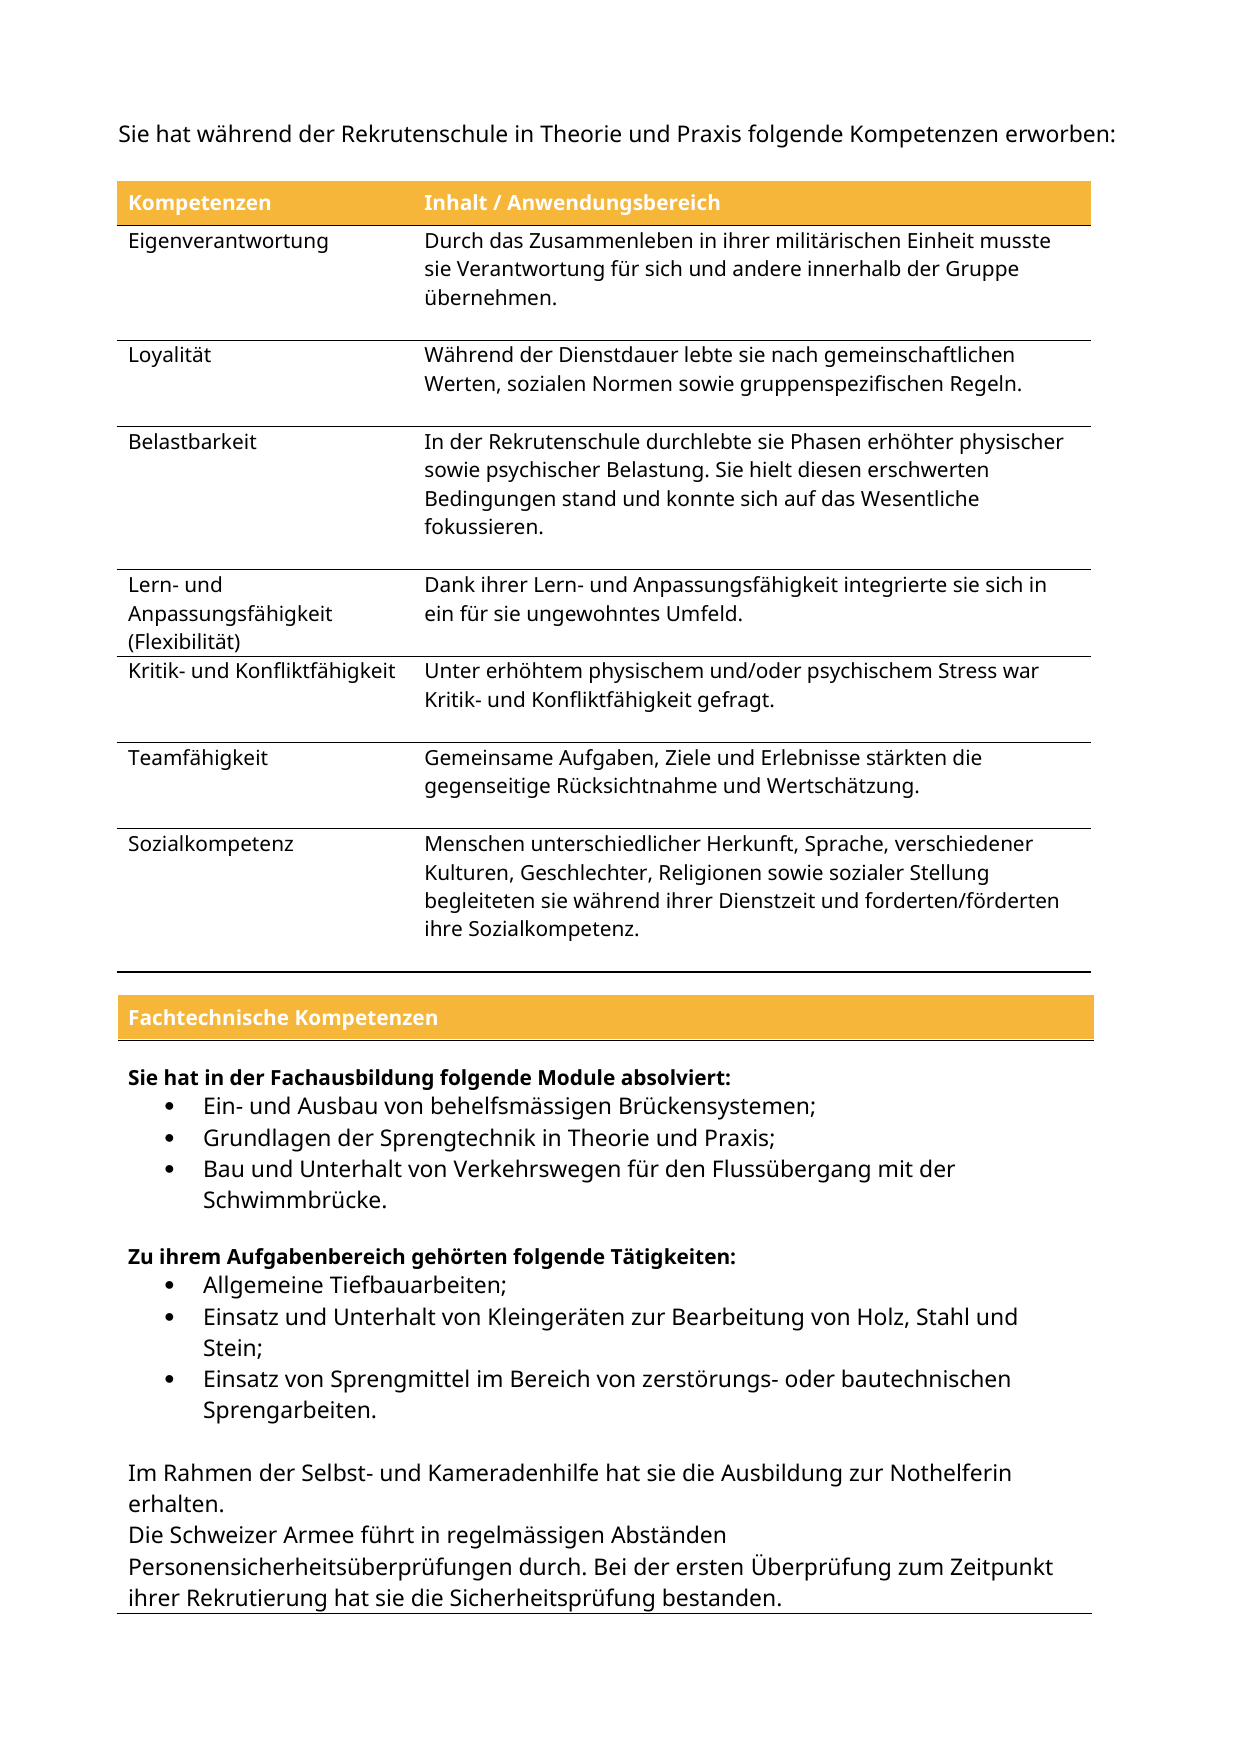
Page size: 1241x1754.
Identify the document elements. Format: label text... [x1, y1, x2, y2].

table_header Kompetenzen [117, 181, 413, 225]
table_cell Lern- und Anpassungsfähigkeit (Flexibilität) [117, 570, 413, 656]
table_cell Kritik- und Konfliktfähigkeit [117, 657, 413, 742]
table_cell Teamfähigkeit [117, 743, 413, 828]
table_cell Dank ihrer Lern- und Anpassungsfähigkeit integrierte sie sich in ein für sie ungewohntes Umfeld. [413, 570, 1091, 656]
text Sie hat während der Rekrutenschule in Theorie und Praxis folgende Kompetenzen erworben: [118, 118, 1122, 149]
table_cell Menschen unterschiedlicher Herkunft, Sprache, verschiedener Kulturen, Geschlechter, Religionen sowie sozialer Stellung begleiteten sie während ihrer Dienstzeit und forderten/förderten ihre Sozialkompetenz. [413, 829, 1091, 971]
table_header Fachtechnische Kompetenzen [118, 995, 1094, 1039]
table_cell In der Rekrutenschule durchlebte sie Phasen erhöhter physischer sowie psychischer Belastung. Sie hielt diesen erschwerten Bedingungen stand und konnte sich auf das Wesentliche fokussieren. [413, 427, 1091, 569]
table_cell Belastbarkeit [117, 427, 413, 569]
table_cell Eigenverantwortung [117, 226, 413, 339]
table_cell Sozialkompetenz [117, 829, 413, 971]
table_cell Unter erhöhtem physischem und/oder psychischem Stress war Kritik- und Konfliktfähigkeit gefragt. [413, 657, 1091, 742]
table_cell Während der Dienstdauer lebte sie nach gemeinschaftlichen Werten, sozialen Normen sowie gruppenspezifischen Regeln. [413, 341, 1091, 426]
table_header Inhalt / Anwendungsbereich [413, 181, 1091, 225]
table_cell Gemeinsame Aufgaben, Ziele und Erlebnisse stärkten die gegenseitige Rücksichtnahme und Wertschätzung. [413, 743, 1091, 828]
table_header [117, 1063, 1092, 1613]
table_cell Durch das Zusammenleben in ihrer militärischen Einheit musste sie Verantwortung für sich und andere innerhalb der Gruppe übernehmen. [413, 226, 1091, 339]
table_cell Loyalität [117, 341, 413, 426]
